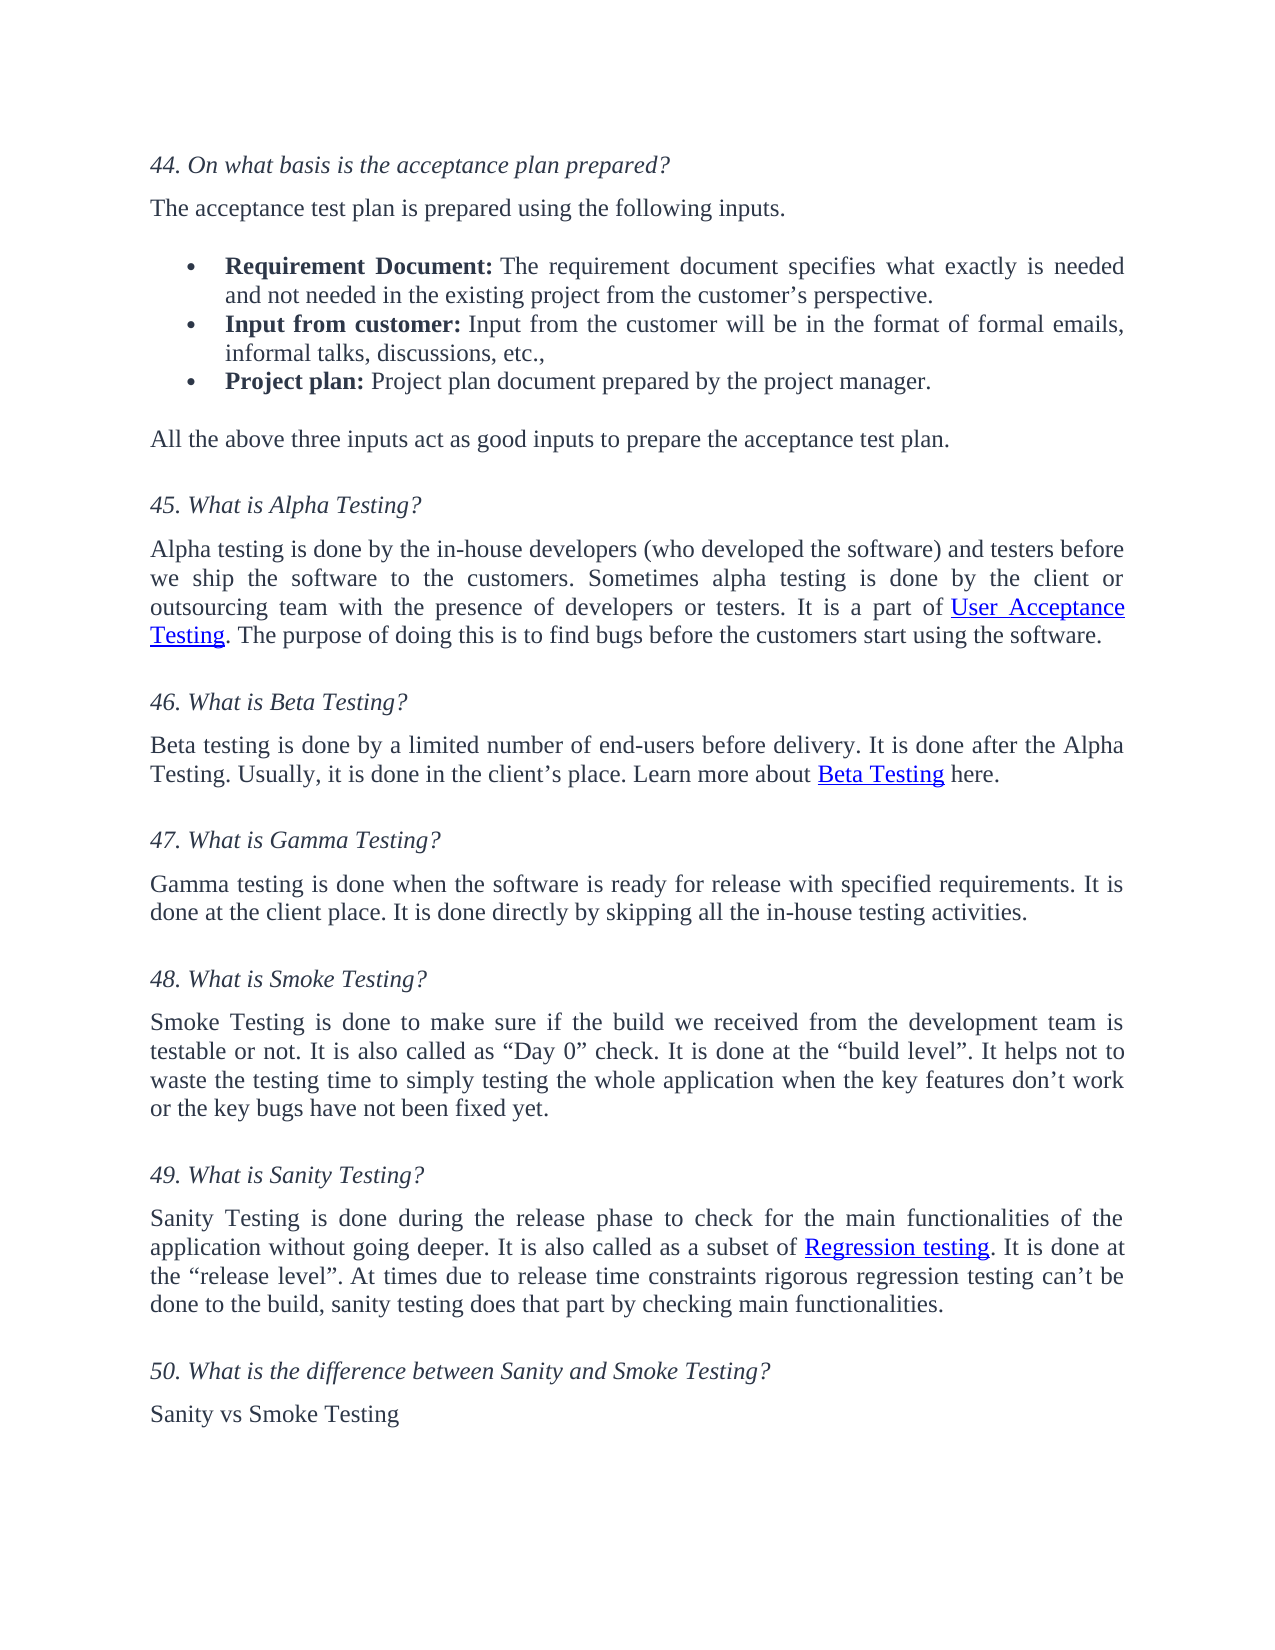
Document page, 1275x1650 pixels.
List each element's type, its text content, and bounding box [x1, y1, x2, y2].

subtitle 44. On what basis is the acceptance plan prepared? [150, 150, 1125, 179]
subtitle 47. What is Gamma Testing? [150, 825, 1125, 854]
subtitle 48. What is Smoke Testing? [150, 964, 1125, 992]
list Project plan: Project plan document prepared by the project manager. [187, 366, 1125, 395]
text Sanity vs Smoke Testing [150, 1399, 1125, 1428]
text Beta testing is done by a limited number of end-users before delivery. It is done after the Alpha Testing. Usually, it is done in the client’s place. Learn more about Beta Testing here. [150, 730, 1125, 788]
subtitle 46. What is Beta Testing? [150, 687, 1125, 715]
text Smoke Testing is done to make sure if the build we received from the development team is testable or not. It is also called as “Day 0” check. It is done at the “build level”. It helps not to waste the testing time to simply testing the whole application when the key features don’t work or the key bugs have not been fixed yet. [150, 1007, 1125, 1122]
text All the above three inputs act as good inputs to prepare the acceptance test plan. [150, 424, 1125, 453]
subtitle 45. What is Alpha Testing? [150, 491, 1125, 519]
list Requirement Document: The requirement document specifies what exactly is needed and not needed in the existing project from the customer’s perspective. [187, 251, 1125, 309]
subtitle 50. What is the difference between Sanity and Smoke Testing? [150, 1356, 1125, 1384]
subtitle 49. What is Sanity Testing? [150, 1160, 1125, 1188]
text Gamma testing is done when the software is ready for release with specified requirements. It is done at the client place. It is done directly by skipping all the in-house testing activities. [150, 869, 1125, 926]
text Sanity Testing is done during the release phase to check for the main functionalities of the application without going deeper. It is also called as a subset of Regression testing. It is done at the “release level”. At times due to release time constraints rigorous regression testing can’t be done to the build, sanity testing does that part by checking main functionalities. [150, 1203, 1125, 1318]
list Input from customer: Input from the customer will be in the format of formal emails, informal talks, discussions, etc., [187, 309, 1125, 366]
text Alpha testing is done by the in-house developers (who developed the software) and testers before we ship the software to the customers. Sometimes alpha testing is done by the client or outsourcing team with the presence of developers or testers. It is a part of User Acceptance Testing. The purpose of doing this is to find bugs before the customers start using the software. [150, 534, 1125, 649]
text The acceptance test plan is prepared using the following inputs. [150, 193, 1125, 222]
